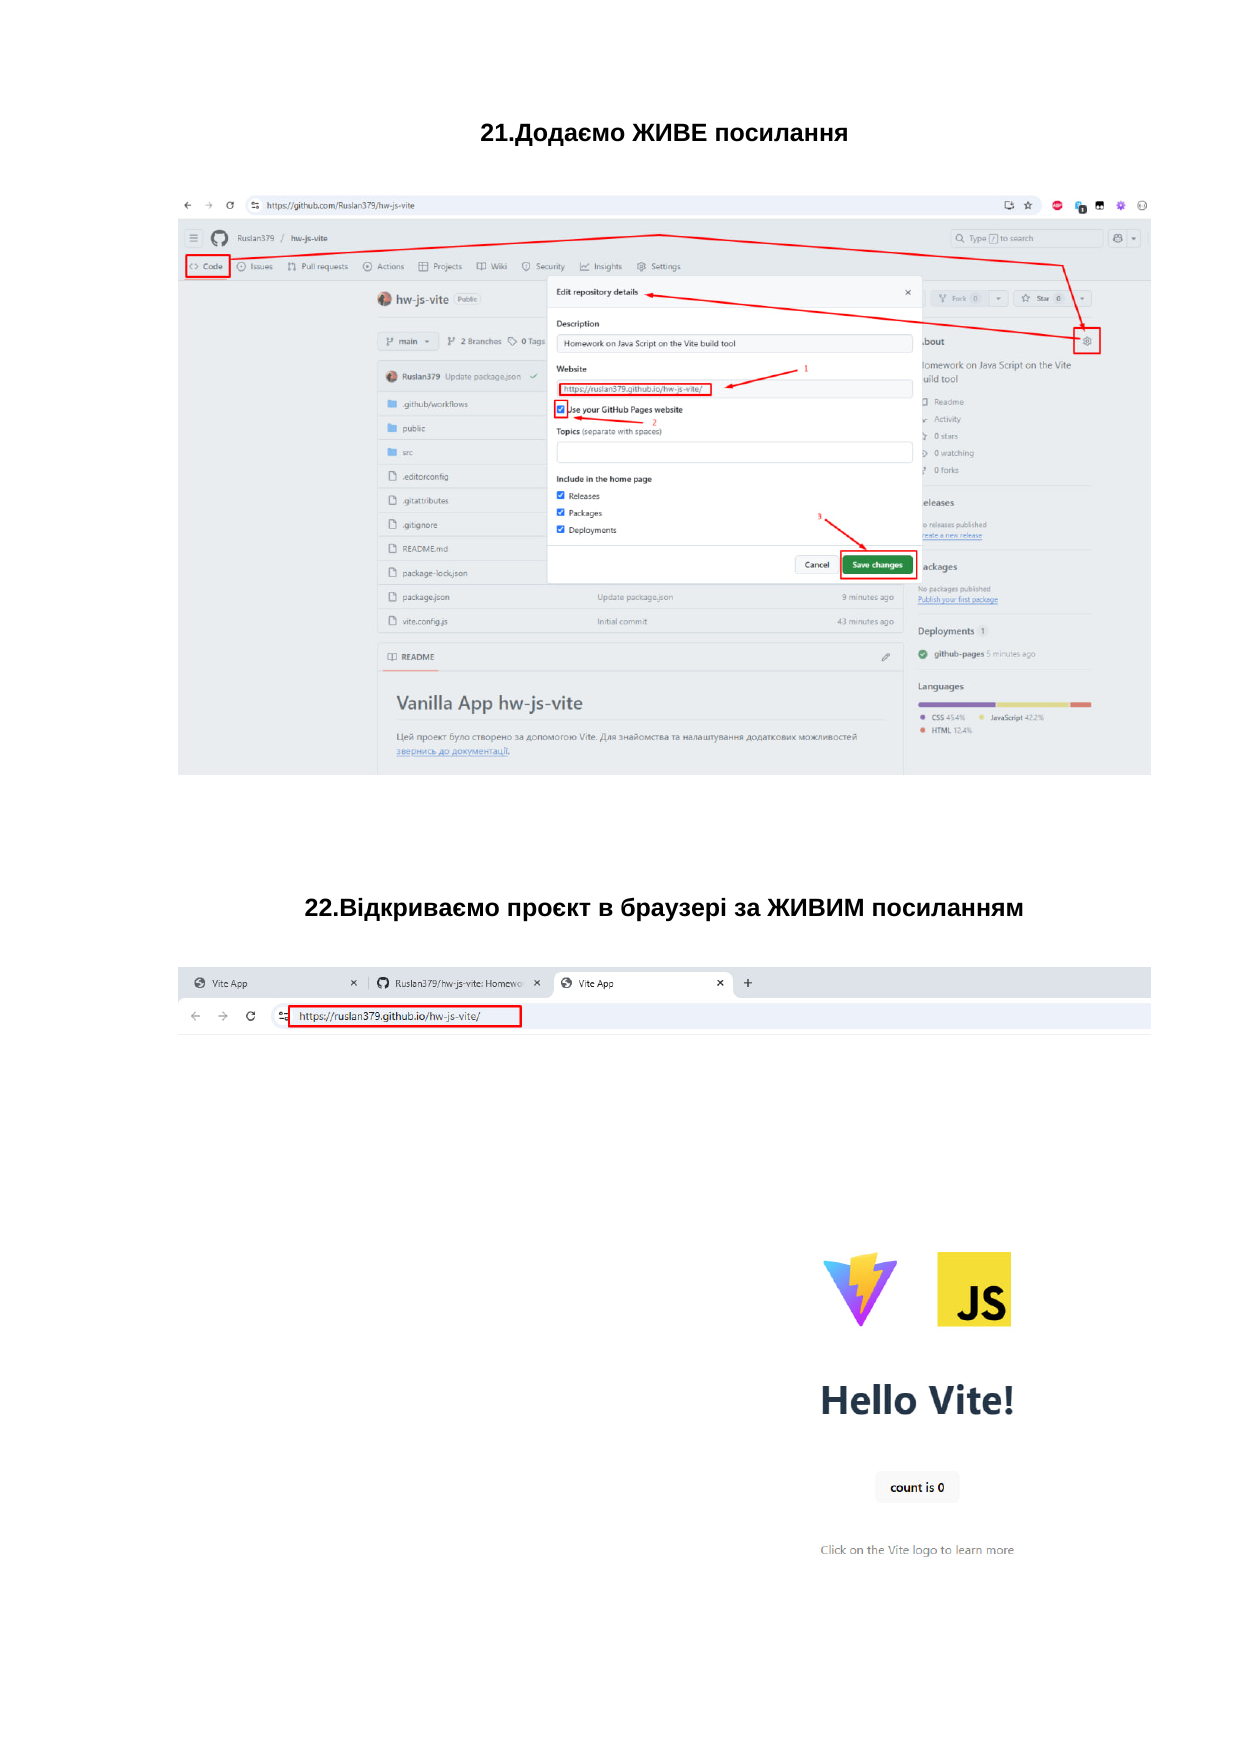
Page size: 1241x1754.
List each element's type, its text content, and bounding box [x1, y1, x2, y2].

text 21.Додаємо ЖИВЕ посилання [177, 118, 1152, 147]
picture [178, 967, 1151, 1614]
text 22.Відкриваємо проєкт в браузері за ЖИВИМ посиланням [177, 893, 1152, 922]
picture [178, 192, 1151, 775]
